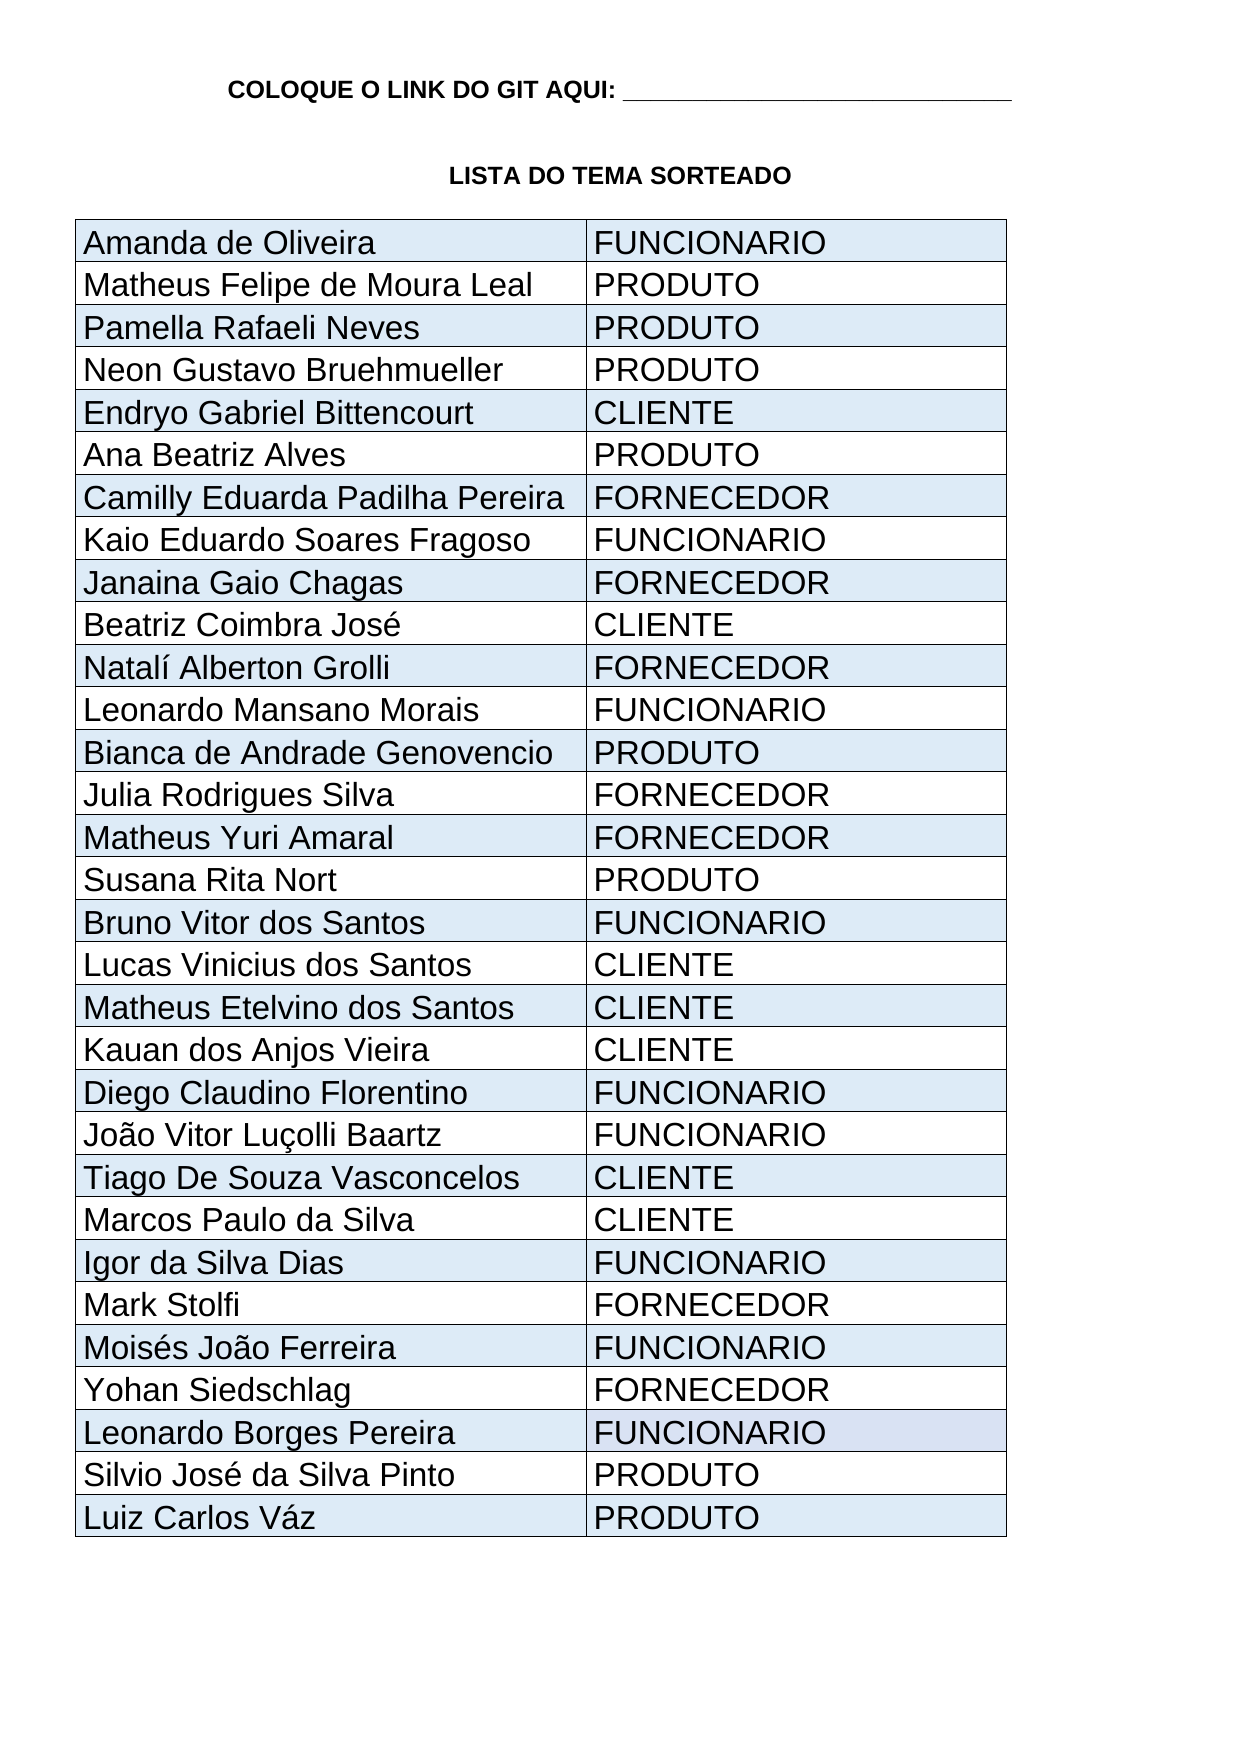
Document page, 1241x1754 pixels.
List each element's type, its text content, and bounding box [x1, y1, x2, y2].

table_cell CLIENTE [587, 390, 1006, 431]
text LISTA DO TEMA SORTEADO [75, 161, 1165, 219]
table_cell Diego Claudino Florentino [76, 1070, 586, 1111]
table_cell FUNCIONARIO [587, 900, 1006, 941]
table_cell FORNECEDOR [587, 560, 1006, 601]
text COLOQUE O LINK DO GIT AQUI: ____________________________ [75, 75, 1165, 104]
table_cell FUNCIONARIO [587, 517, 1006, 559]
table_cell FORNECEDOR [587, 815, 1006, 856]
table_cell Camilly Eduarda Padilha Pereira [76, 475, 586, 516]
table_cell Ana Beatriz Alves [76, 432, 586, 474]
table_cell Matheus Yuri Amaral [76, 815, 586, 856]
table_cell FORNECEDOR [587, 1282, 1006, 1324]
table_cell Bruno Vitor dos Santos [76, 900, 586, 941]
table_cell PRODUTO [587, 1495, 1006, 1536]
table_cell Igor da Silva Dias [76, 1240, 586, 1281]
table_header Amanda de Oliveira [76, 220, 586, 261]
table_cell PRODUTO [587, 347, 1006, 389]
table_cell FUNCIONARIO [587, 1325, 1006, 1366]
table_cell Silvio José da Silva Pinto [76, 1452, 586, 1494]
table_cell FUNCIONARIO [587, 1240, 1006, 1281]
table_cell Lucas Vinicius dos Santos [76, 942, 586, 984]
table_cell Natalí Alberton Grolli [76, 645, 586, 686]
table_cell FORNECEDOR [587, 475, 1006, 516]
table_cell Beatriz Coimbra José [76, 602, 586, 644]
table_cell Matheus Etelvino dos Santos [76, 985, 586, 1026]
table_cell CLIENTE [587, 1197, 1006, 1239]
table_cell PRODUTO [587, 262, 1006, 304]
table_cell Leonardo Mansano Morais [76, 687, 586, 729]
table_cell CLIENTE [587, 1155, 1006, 1196]
table_cell FUNCIONARIO [587, 687, 1006, 729]
table_cell CLIENTE [587, 942, 1006, 984]
table_cell Endryo Gabriel Bittencourt [76, 390, 586, 431]
table_cell PRODUTO [587, 857, 1006, 899]
table_cell CLIENTE [587, 602, 1006, 644]
table_cell Leonardo Borges Pereira [76, 1410, 586, 1451]
table_cell Janaina Gaio Chagas [76, 560, 586, 601]
table_cell Tiago De Souza Vasconcelos [76, 1155, 586, 1196]
table_cell Kauan dos Anjos Vieira [76, 1027, 586, 1069]
table_cell Pamella Rafaeli Neves [76, 305, 586, 346]
table_cell FUNCIONARIO [587, 1112, 1006, 1154]
table_cell FUNCIONARIO [587, 1070, 1006, 1111]
table_cell Neon Gustavo Bruehmueller [76, 347, 586, 389]
table_cell Luiz Carlos Váz [76, 1495, 586, 1536]
table_cell Yohan Siedschlag [76, 1367, 586, 1409]
table_cell Moisés João Ferreira [76, 1325, 586, 1366]
table_cell Marcos Paulo da Silva [76, 1197, 586, 1239]
table_cell FORNECEDOR [587, 1367, 1006, 1409]
table_cell João Vitor Luçolli Baartz [76, 1112, 586, 1154]
table_cell CLIENTE [587, 1027, 1006, 1069]
table_cell Susana Rita Nort [76, 857, 586, 899]
table_cell Julia Rodrigues Silva [76, 772, 586, 814]
table_cell Kaio Eduardo Soares Fragoso [76, 517, 586, 559]
table_cell FORNECEDOR [587, 645, 1006, 686]
table_header FUNCIONARIO [587, 220, 1006, 261]
table_cell PRODUTO [587, 730, 1006, 771]
table_cell PRODUTO [587, 305, 1006, 346]
table_cell Bianca de Andrade Genovencio [76, 730, 586, 771]
table_cell Matheus Felipe de Moura Leal [76, 262, 586, 304]
table_cell PRODUTO [587, 1452, 1006, 1494]
table_cell CLIENTE [587, 985, 1006, 1026]
table_cell FORNECEDOR [587, 772, 1006, 814]
table_cell Mark Stolfi [76, 1282, 586, 1324]
table_cell PRODUTO [587, 432, 1006, 474]
table_cell FUNCIONARIO [587, 1410, 1006, 1451]
